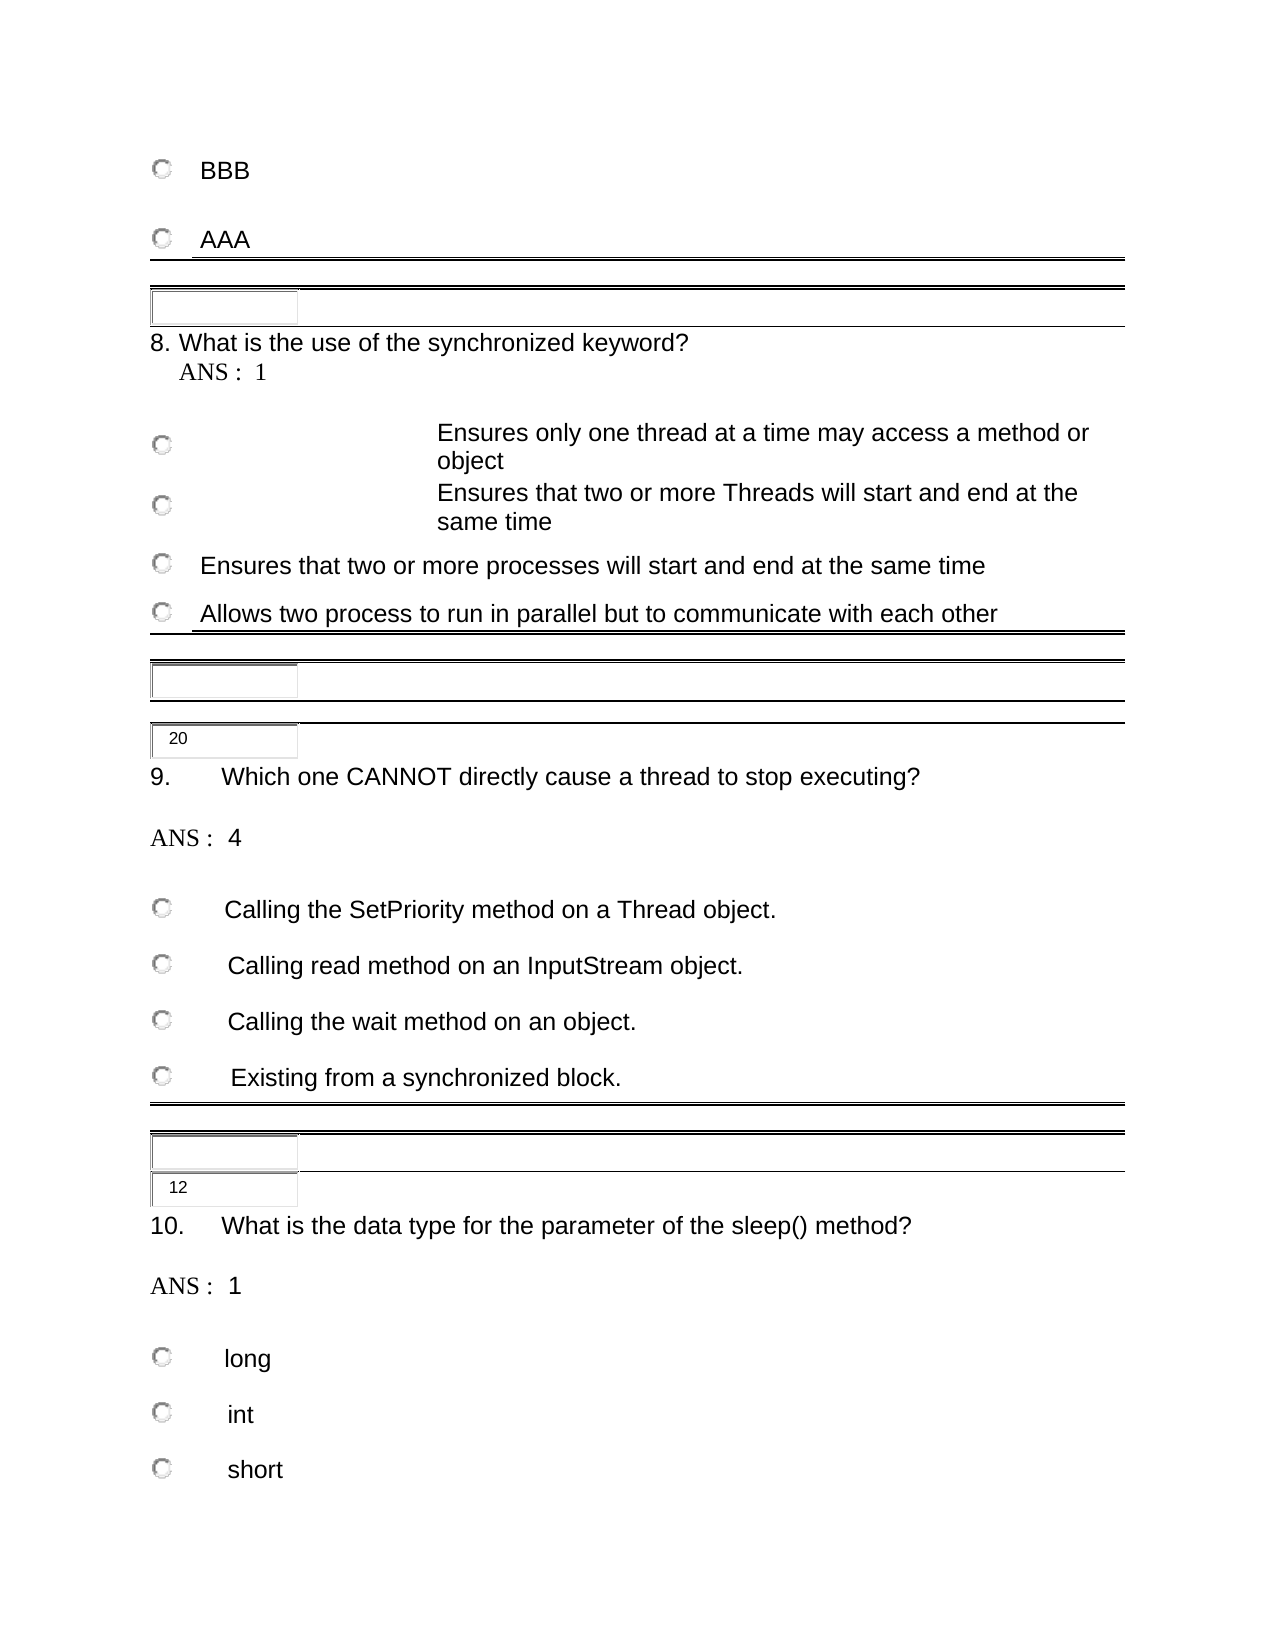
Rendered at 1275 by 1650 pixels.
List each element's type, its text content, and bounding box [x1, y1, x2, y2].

table_header What is the data type for the parameter of the sleep() method? [219, 1209, 918, 1241]
table_header [149, 537, 198, 593]
table_cell [149, 1386, 226, 1442]
table_cell Calling the SetPriority method on a Thread object. [223, 882, 922, 938]
table_cell [149, 994, 226, 1049]
table_header 9. [149, 761, 219, 792]
table_header Ensures that two or more processes will start and end at the same time [199, 537, 1001, 593]
table_cell [149, 1049, 229, 1105]
table_header What is the use of the synchronized keyword? ANS : 1 [177, 327, 1125, 416]
table_cell Calling read method on an InputStream object. [226, 938, 918, 993]
table_cell [149, 882, 223, 938]
table_cell long [223, 1330, 913, 1386]
table_cell int [226, 1386, 907, 1442]
table_header Which one CANNOT directly cause a thread to stop executing? [219, 761, 926, 792]
table_cell Ensures only one thread at a time may access a method or object [435, 416, 1128, 477]
table_header AAA [198, 220, 256, 257]
table_header 8. [149, 327, 177, 416]
table_cell Existing from a synchronized block. [229, 1049, 912, 1102]
table_cell 1 [219, 1241, 918, 1330]
table_header [149, 150, 198, 191]
table_header [149, 220, 198, 260]
table_header 10. [149, 1209, 219, 1241]
table_cell ANS : [149, 793, 219, 882]
table_cell [149, 416, 435, 477]
table_cell Calling the wait method on an object. [226, 994, 915, 1049]
table_cell Ensures that two or more Threads will start and end at the same time [435, 477, 1133, 537]
table_cell [149, 593, 198, 634]
table_header BBB [198, 150, 256, 191]
table_cell [149, 477, 435, 537]
table_cell [149, 1442, 226, 1498]
table_cell [149, 1330, 223, 1386]
table_cell Allows two process to run in parallel but to communicate with each other [199, 593, 1005, 630]
table_cell short [226, 1442, 910, 1498]
table_cell ANS : [149, 1241, 219, 1330]
table_cell 4 [219, 793, 926, 882]
table_cell [149, 938, 226, 993]
